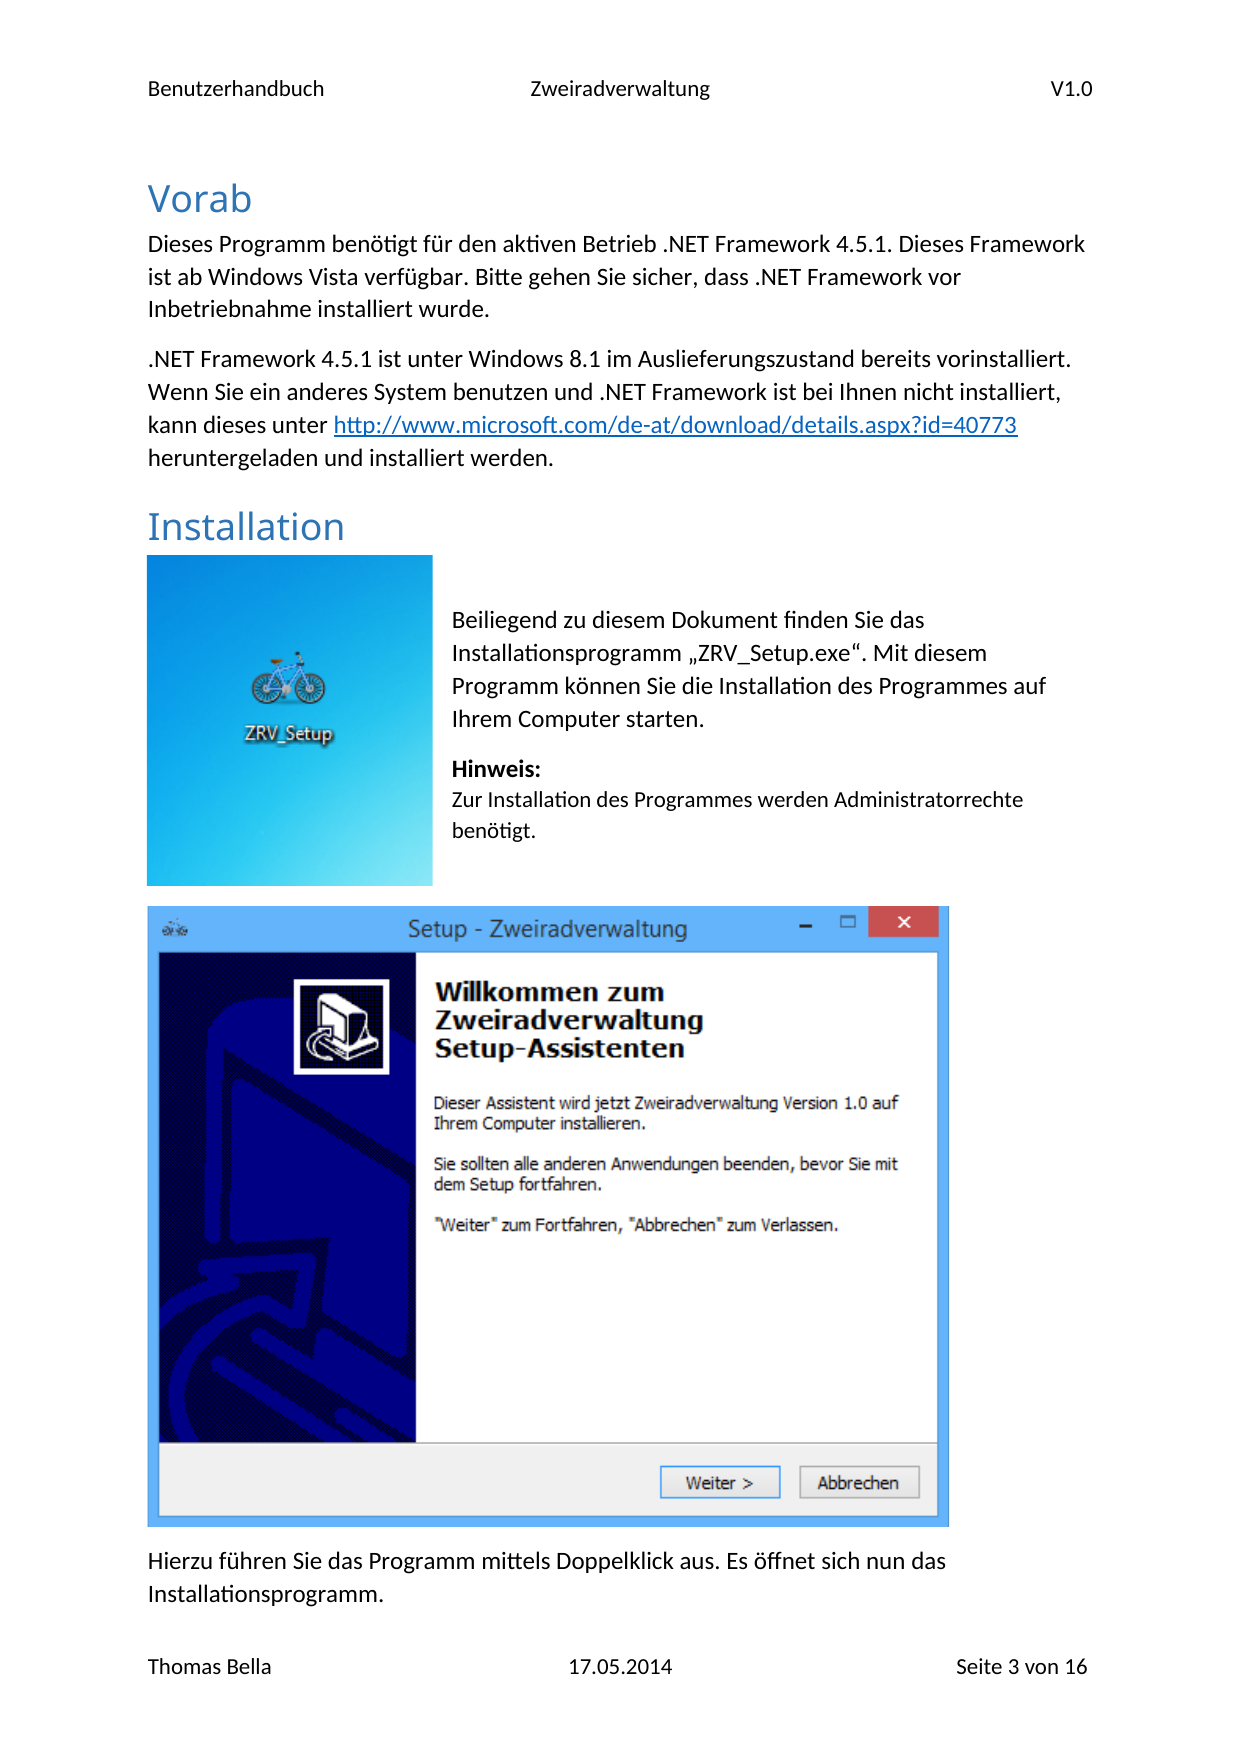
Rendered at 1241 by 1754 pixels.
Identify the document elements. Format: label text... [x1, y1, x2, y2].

text Hinweis: Zur Installation des Programmes werden Administratorrechte benötigt. [433, 753, 1093, 844]
text Beiliegend zu diesem Dokument finden Sie das Installationsprogramm „ZRV_Setup.exe“. Mit diesem Programm können Sie die Installation des Programmes auf Ihrem Computer starten. [433, 604, 1093, 734]
picture [147, 906, 950, 1527]
picture [146, 558, 433, 886]
picture [146, 555, 327, 693]
subtitle Vorab [148, 173, 1093, 224]
text .NET Framework 4.5.1 ist unter Windows 8.1 im Auslieferungszustand bereits vorinstalliert. Wenn Sie ein anderes System benutzen und .NET Framework ist bei Ihnen nicht installiert, kann dieses unter http://www.microsoft.com/de-at/download/details.aspx?id=40773 heruntergeladen und installiert werden. [148, 343, 1093, 472]
subtitle Installation [148, 500, 1093, 551]
text Hierzu führen Sie das Programm mittels Doppelklick aus. Es öffnet sich nun das Installationsprogramm. [148, 1545, 1093, 1609]
text Dieses Programm benötigt für den aktiven Betrieb .NET Framework 4.5.1. Dieses Framework ist ab Windows Vista verfügbar. Bitte gehen Sie sicher, dass .NET Framework vor Inbetriebnahme installiert wurde. [148, 228, 1093, 324]
